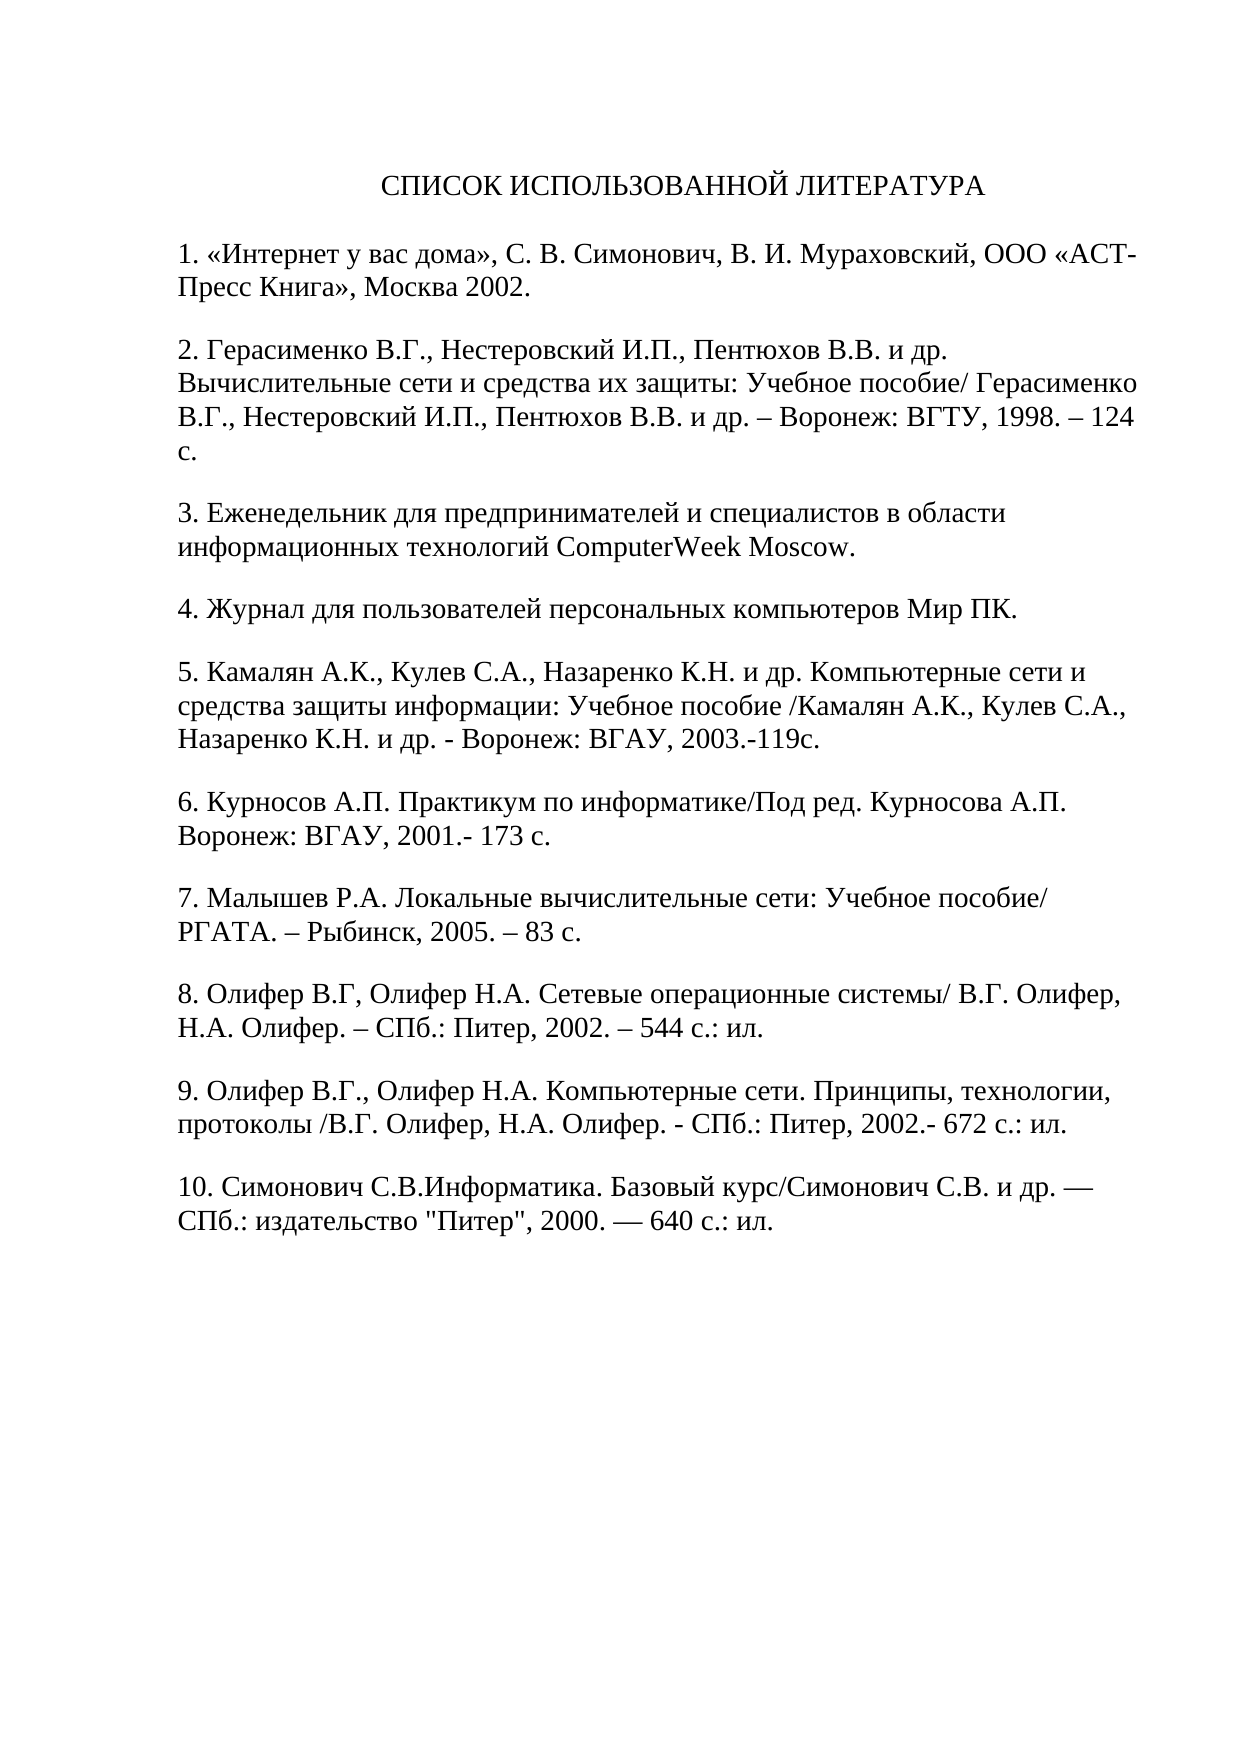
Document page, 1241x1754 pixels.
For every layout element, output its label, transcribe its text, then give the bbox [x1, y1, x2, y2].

text 2. Герасименко В.Г., Нестеровский И.П., Пентюхов В.В. и др. Вычислительные сети и средства их защиты: Учебное пособие/ Герасименко В.Г., Нестеровский И.П., Пентюхов В.В. и др. – Воронеж: ВГТУ, 1998. – 124 с. [177, 332, 1152, 466]
text 4. Журнал для пользователей персональных компьютеров Мир ПК. [177, 592, 1152, 625]
text 6. Курносов А.П. Практикум по информатике/Под ред. Курносова А.П. Воронеж: ВГАУ, 2001.- 173 с. [177, 784, 1152, 851]
subtitle СПИСОК ИСПОЛЬЗОВАННОЙ ЛИТЕРАТУРА [215, 168, 1152, 202]
text 5. Камалян А.К., Кулев С.А., Назаренко К.Н. и др. Компьютерные сети и средства защиты информации: Учебное пособие /Камалян А.К., Кулев С.А., Назаренко К.Н. и др. - Воронеж: ВГАУ, 2003.-119с. [177, 654, 1152, 755]
text 9. Олифер В.Г., Олифер Н.А. Компьютерные сети. Принципы, технологии, протоколы /В.Г. Олифер, Н.А. Олифер. - СПб.: Питер, 2002.- 672 с.: ил. [177, 1073, 1152, 1140]
text 3. Еженедельник для предпринимателей и специалистов в области информационных технологий ComputerWeek Moscow. [177, 495, 1152, 562]
text 10. Симонович С.В.Информатика. Базовый курс/Симонович С.В. и др. — СПб.: издательство "Питер", 2000. — 640 с.: ил. [177, 1169, 1152, 1236]
text 1. «Интернет у вас дома», С. В. Симонович, В. И. Мураховский, ООО «АСТ-Пресс Книга», Москва 2002. [177, 236, 1152, 303]
text 7. Малышев Р.А. Локальные вычислительные сети: Учебное пособие/ РГАТА. – Рыбинск, 2005. – 83 с. [177, 880, 1152, 947]
text 8. Олифер В.Г, Олифер Н.А. Сетевые операционные системы/ В.Г. Олифер, Н.А. Олифер. – СПб.: Питер, 2002. – 544 с.: ил. [177, 977, 1152, 1044]
